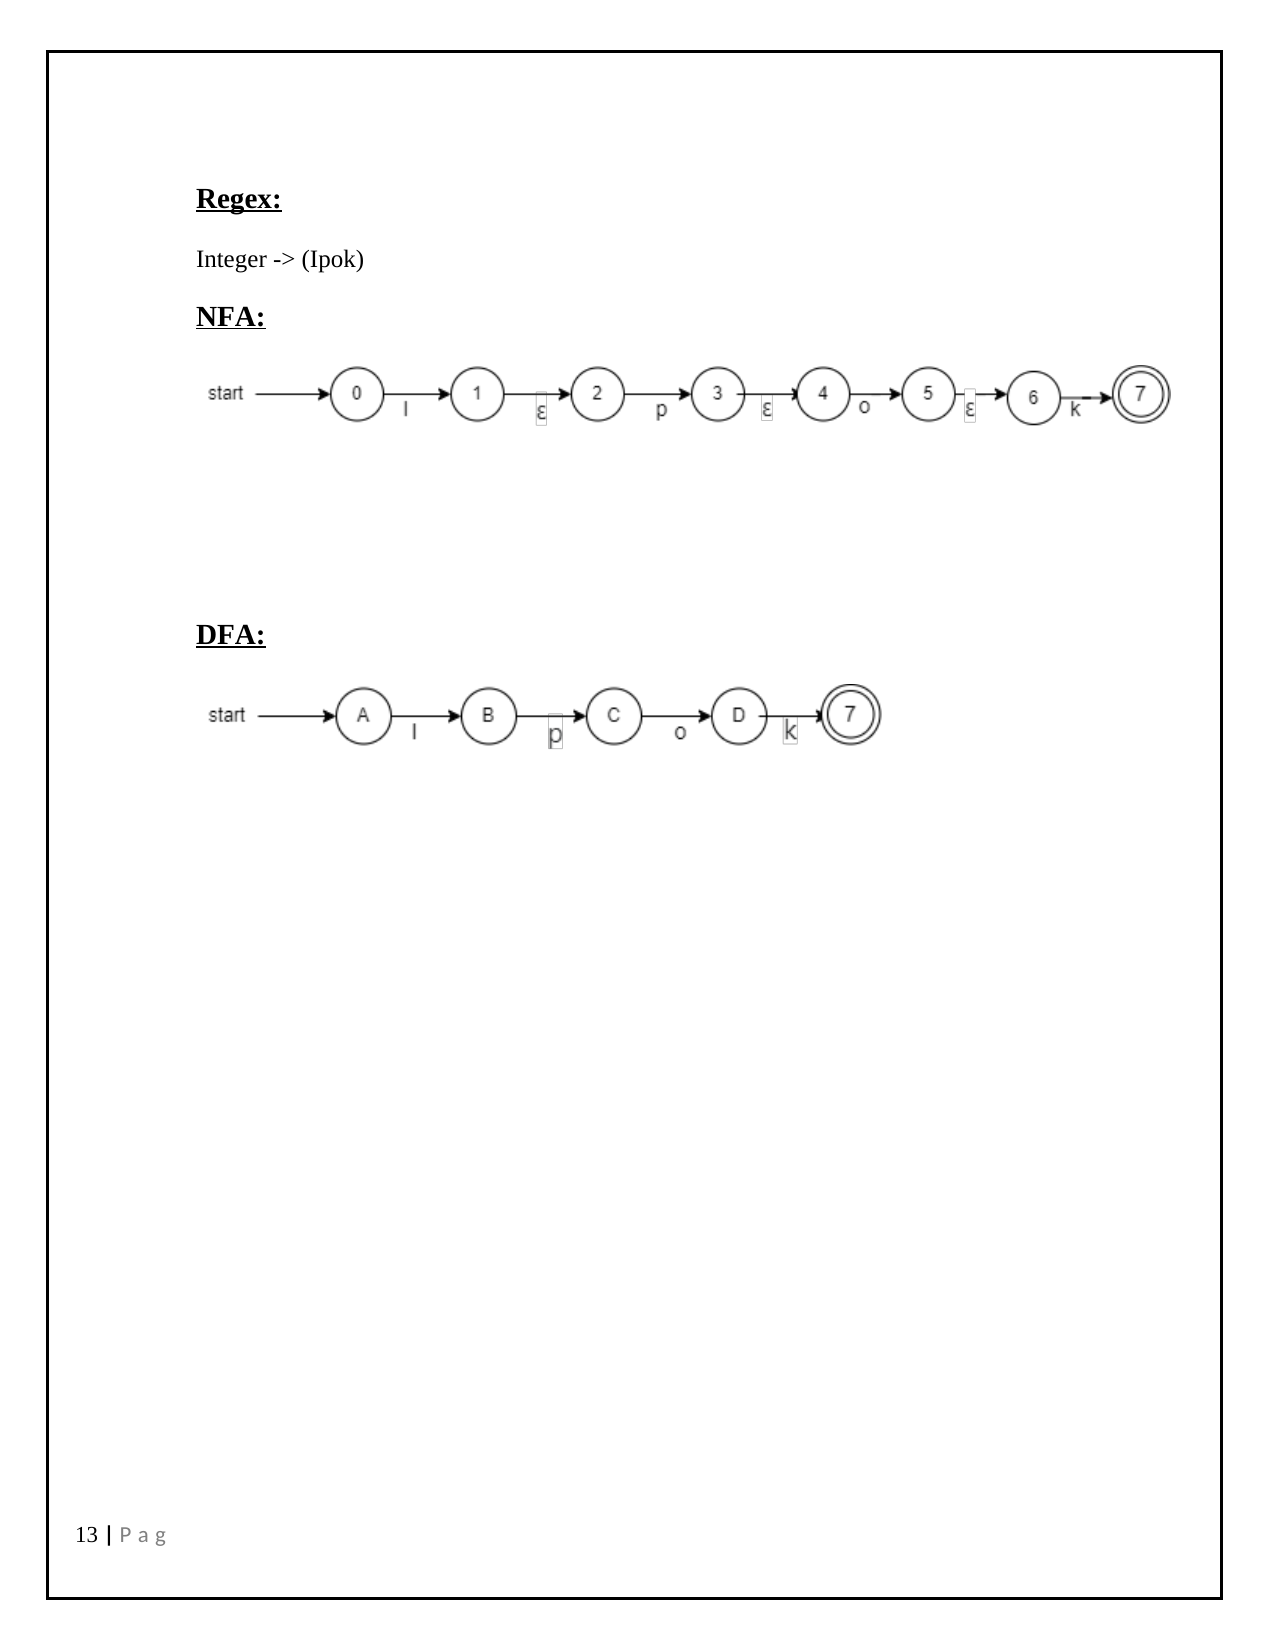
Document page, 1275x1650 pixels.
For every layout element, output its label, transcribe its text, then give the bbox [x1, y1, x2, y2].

text Regex: [196, 181, 1220, 215]
text Integer -> (Ipok) [196, 244, 1220, 272]
text DFA: [196, 617, 1220, 651]
picture [195, 365, 1171, 433]
text NFA: [196, 299, 1220, 332]
picture [195, 684, 882, 757]
